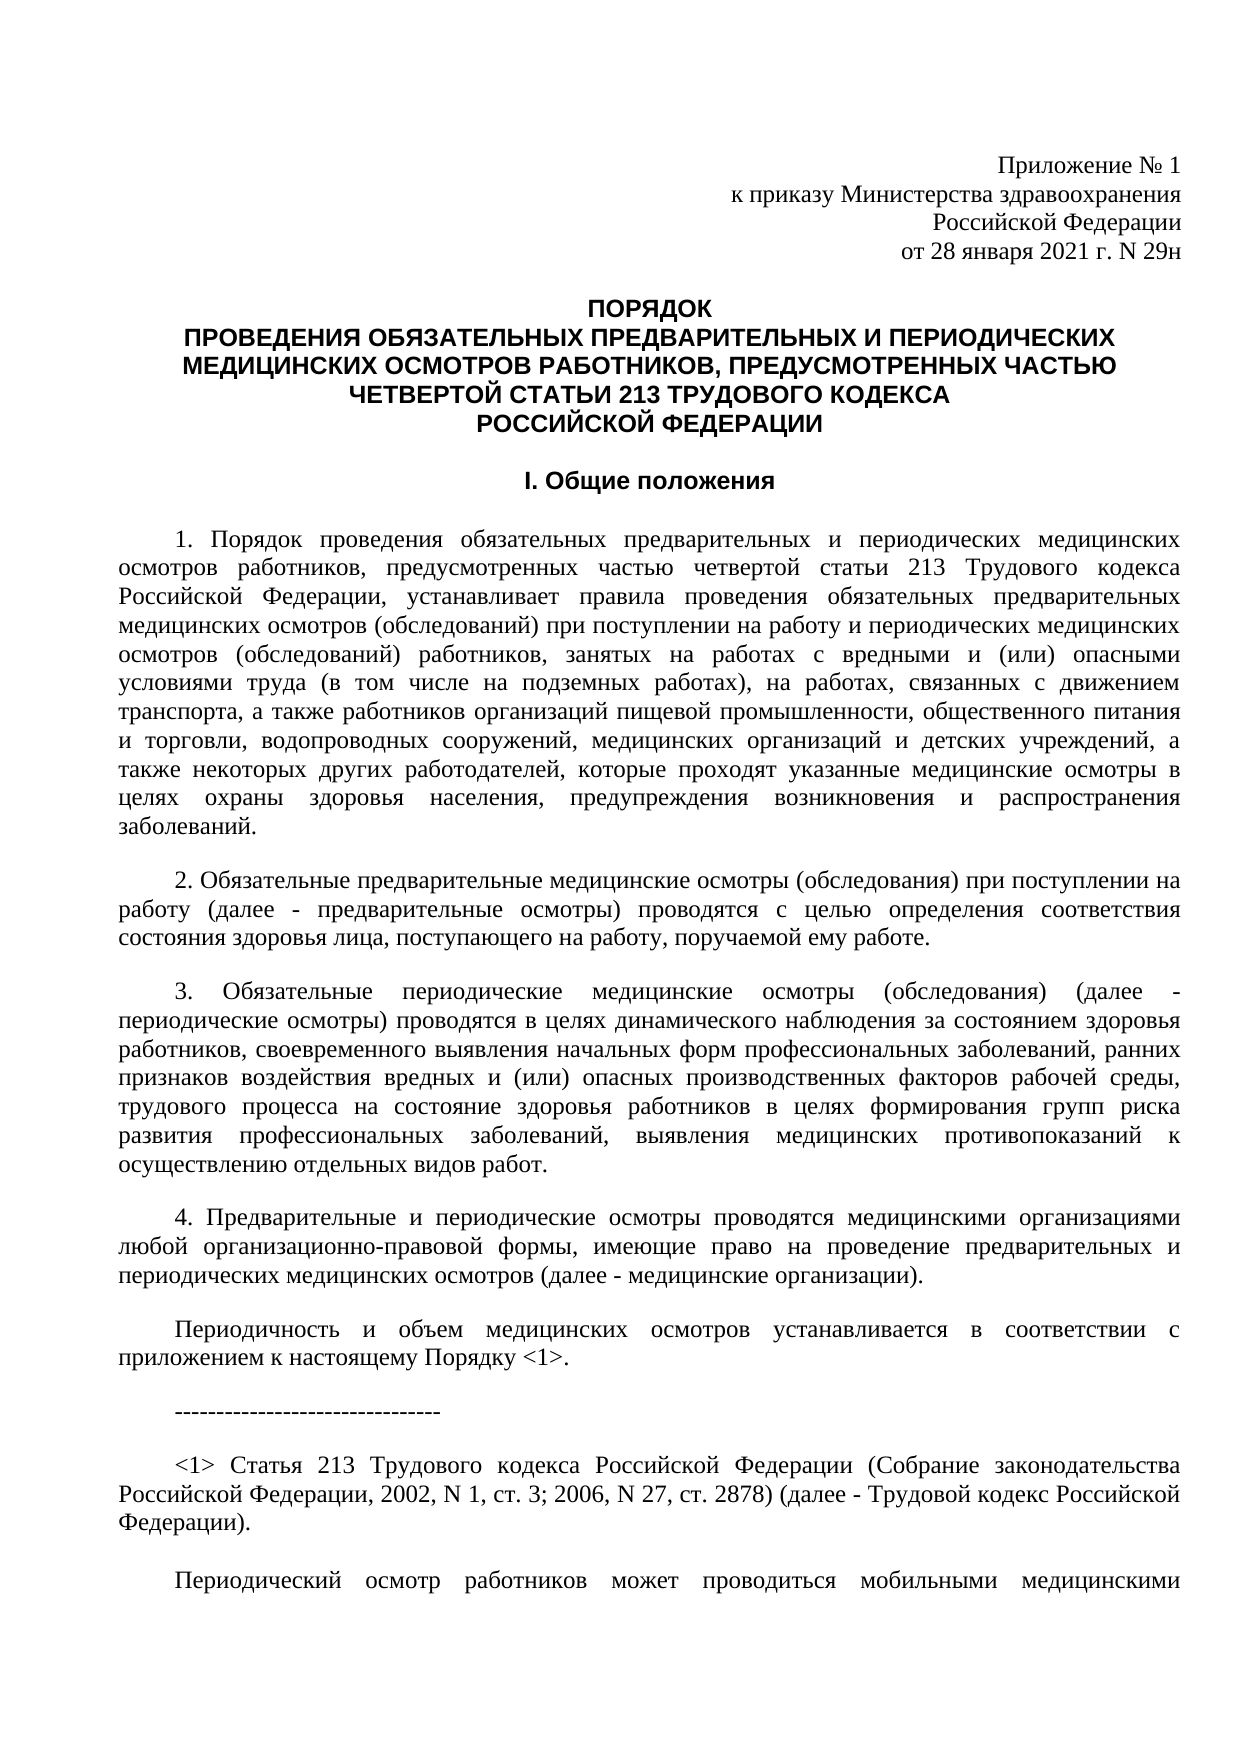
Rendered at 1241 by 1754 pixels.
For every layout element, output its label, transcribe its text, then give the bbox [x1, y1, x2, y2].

text Периодичность и объем медицинских осмотров устанавливается в соответствии с приложением к настоящему Порядку <1>. [118, 1314, 1181, 1371]
text к приказу Министерства здравоохранения [118, 179, 1181, 207]
text 2. Обязательные предварительные медицинские осмотры (обследования) при поступлении на работу (далее - предварительные осмотры) проводятся с целью определения соответствия состояния здоровья лица, поступающего на работу, поручаемой ему работе. [118, 865, 1181, 951]
title МЕДИЦИНСКИХ ОСМОТРОВ РАБОТНИКОВ, ПРЕДУСМОТРЕННЫХ ЧАСТЬЮ [118, 351, 1181, 380]
title РОССИЙСКОЙ ФЕДЕРАЦИИ [118, 409, 1181, 437]
title ЧЕТВЕРТОЙ СТАТЬИ 213 ТРУДОВОГО КОДЕКСА [118, 380, 1181, 409]
text Российской Федерации [118, 207, 1181, 236]
text 1. Порядок проведения обязательных предварительных и периодических медицинских осмотров работников, предусмотренных частью четвертой статьи 213 Трудового кодекса Российской Федерации, устанавливает правила проведения обязательных предварительных медицинских осмотров (обследований) при поступлении на работу и периодических медицинских осмотров (обследований) работников, занятых на работах с вредными и (или) опасными условиями труда (в том числе на подземных работах), на работах, связанных с движением транспорта, а также работников организаций пищевой промышленности, общественного питания и торговли, водопроводных сооружений, медицинских организаций и детских учреждений, а также некоторых других работодателей, которые проходят указанные медицинские осмотры в целях охраны здоровья населения, предупреждения возникновения и распространения заболеваний. [118, 524, 1181, 840]
title ПОРЯДОК [118, 294, 1181, 322]
text 3. Обязательные периодические медицинские осмотры (обследования) (далее - периодические осмотры) проводятся в целях динамического наблюдения за состоянием здоровья работников, своевременного выявления начальных форм профессиональных заболеваний, ранних признаков воздействия вредных и (или) опасных производственных факторов рабочей среды, трудового процесса на состояние здоровья работников в целях формирования групп риска развития профессиональных заболеваний, выявления медицинских противопоказаний к осуществлению отдельных видов работ. [118, 976, 1181, 1177]
title ПРОВЕДЕНИЯ ОБЯЗАТЕЛЬНЫХ ПРЕДВАРИТЕЛЬНЫХ И ПЕРИОДИЧЕСКИХ [118, 322, 1181, 351]
text <1> Статья 213 Трудового кодекса Российской Федерации (Собрание законодательства Российской Федерации, 2002, N 1, ст. 3; 2006, N 27, ст. 2878) (далее - Трудовой кодекс Российской Федерации). [118, 1450, 1181, 1536]
text от 28 января 2021 г. N 29н [118, 236, 1181, 265]
text Приложение № 1 [118, 150, 1181, 179]
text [118, 1565, 1181, 1594]
text -------------------------------- [118, 1396, 1181, 1425]
title I. Общие положения [118, 466, 1181, 495]
text 4. Предварительные и периодические осмотры проводятся медицинскими организациями любой организационно-правовой формы, имеющие право на проведение предварительных и периодических медицинских осмотров (далее - медицинские организации). [118, 1202, 1181, 1289]
